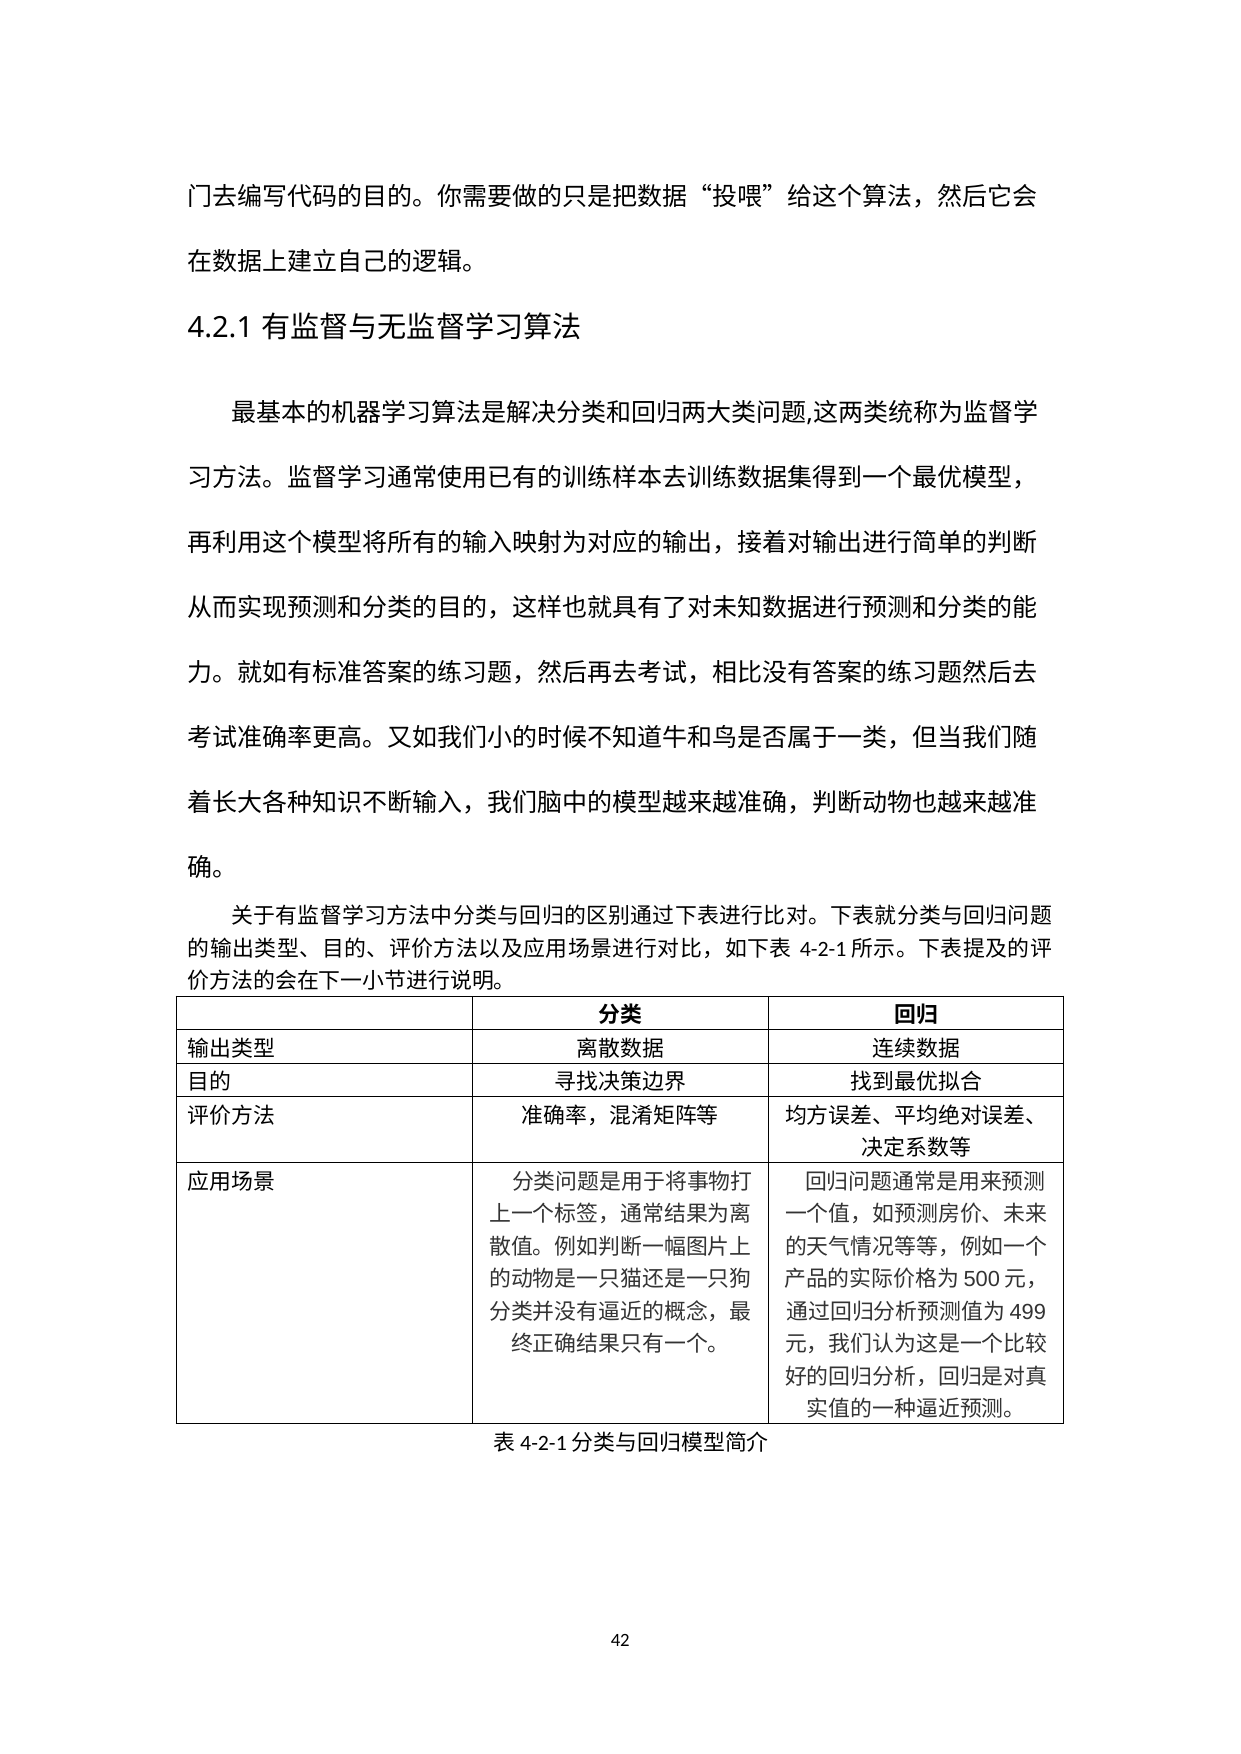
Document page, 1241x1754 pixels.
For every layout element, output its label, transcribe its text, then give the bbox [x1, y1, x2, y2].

table_cell 输出类型 [177, 1030, 472, 1063]
table_cell 找到最优拟合 [769, 1064, 1063, 1096]
table_cell 回归问题通常是用来预测一个值，如预测房价、未来的天气情况等等，例如一个产品的实际价格为500元，通过回归分析预测值为499元，我们认为这是一个比较好的回归分析，回归是对真实值的一种逼近预测。 [769, 1163, 1063, 1423]
table_cell 目的 [177, 1064, 472, 1096]
table_header 分类 [473, 997, 768, 1029]
table_cell 离散数据 [473, 1030, 768, 1063]
text 最基本的机器学习算法是解决分类和回归两大类问题,这两类统称为监督学习方法。监督学习通常使用已有的训练样本去训练数据集得到一个最优模型，再利用这个模型将所有的输入映射为对应的输出，接着对输出进行简单的判断从而实现预测和分类的目的，这样也就具有了对未知数据进行预测和分类的能力。就如有标准答案的练习题，然后再去考试，相比没有答案的练习题然后去考试准确率更高。又如我们小的时候不知道牛和鸟是否属于一类，但当我们随着长大各种知识不断输入，我们脑中的模型越来越准确，判断动物也越来越准确。 [187, 378, 1053, 898]
table_cell 连续数据 [769, 1030, 1063, 1063]
text 关于有监督学习方法中分类与回归的区别通过下表进行比对。下表就分类与回归问题的输出类型、目的、评价方法以及应用场景进行对比，如下表 4-2-1所示。下表提及的评价方法的会在下一小节进行说明。 [187, 898, 1053, 996]
text 表4-2-1 分类与回归模型简介 [187, 1424, 1053, 1457]
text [187, 162, 1053, 292]
table_cell 评价方法 [177, 1097, 472, 1162]
table_header [177, 997, 472, 1029]
table_cell 准确率，混淆矩阵等 [473, 1097, 768, 1162]
table_cell 寻找决策边界 [473, 1064, 768, 1096]
table_cell 应用场景 [177, 1163, 472, 1423]
subtitle 4.2.1 有监督与无监督学习算法 [187, 292, 1053, 357]
table_cell 均方误差、平均绝对误差、决定系数等 [769, 1097, 1063, 1162]
table_header 回归 [769, 997, 1063, 1029]
table_cell 分类问题是用于将事物打上一个标签，通常结果为离散值。例如判断一幅图片上的动物是一只猫还是一只狗分类并没有逼近的概念，最终正确结果只有一个。 [473, 1163, 768, 1423]
